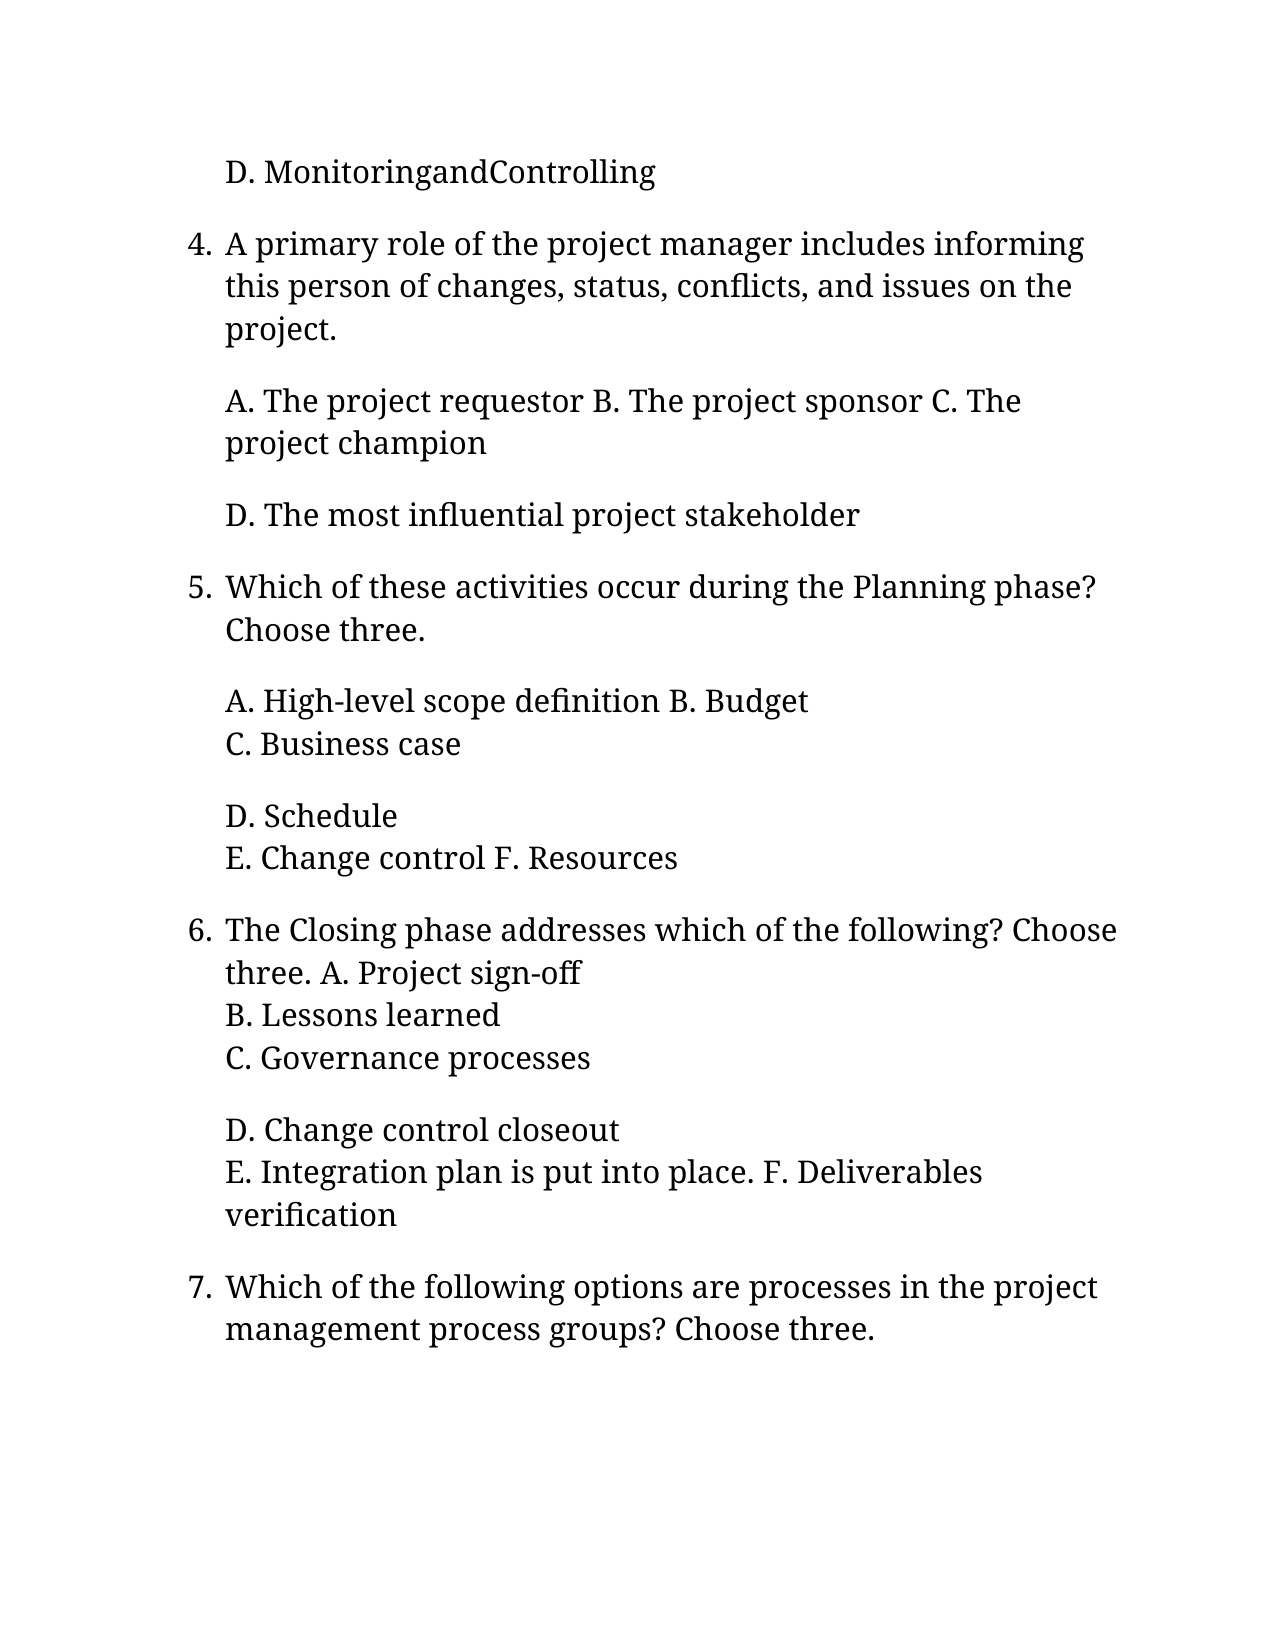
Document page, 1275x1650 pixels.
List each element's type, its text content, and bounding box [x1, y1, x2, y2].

list Which of these activities occur during the Planning phase? Choose three. [187, 565, 1125, 650]
text A. The project requestor B. The project sponsor C. The project champion [225, 379, 1125, 464]
text A. High-level scope definition B. Budget C. Business case [225, 679, 1125, 764]
text D. MonitoringandControlling [225, 150, 1125, 193]
text D. Change control closeout E. Integration plan is put into place. F. Deliverables verification [225, 1108, 1125, 1235]
list Which of the following options are processes in the project management process groups? Choose three. [187, 1264, 1125, 1350]
text D. The most influential project stakeholder [225, 493, 1125, 536]
list The Closing phase addresses which of the following? Choose three. A. Project sign-off B. Lessons learned C. Governance processes [187, 908, 1125, 1078]
text D. Schedule E. Change control F. Resources [225, 794, 1125, 879]
list A primary role of the project manager includes informing this person of changes, status, conflicts, and issues on the project. [187, 222, 1125, 349]
